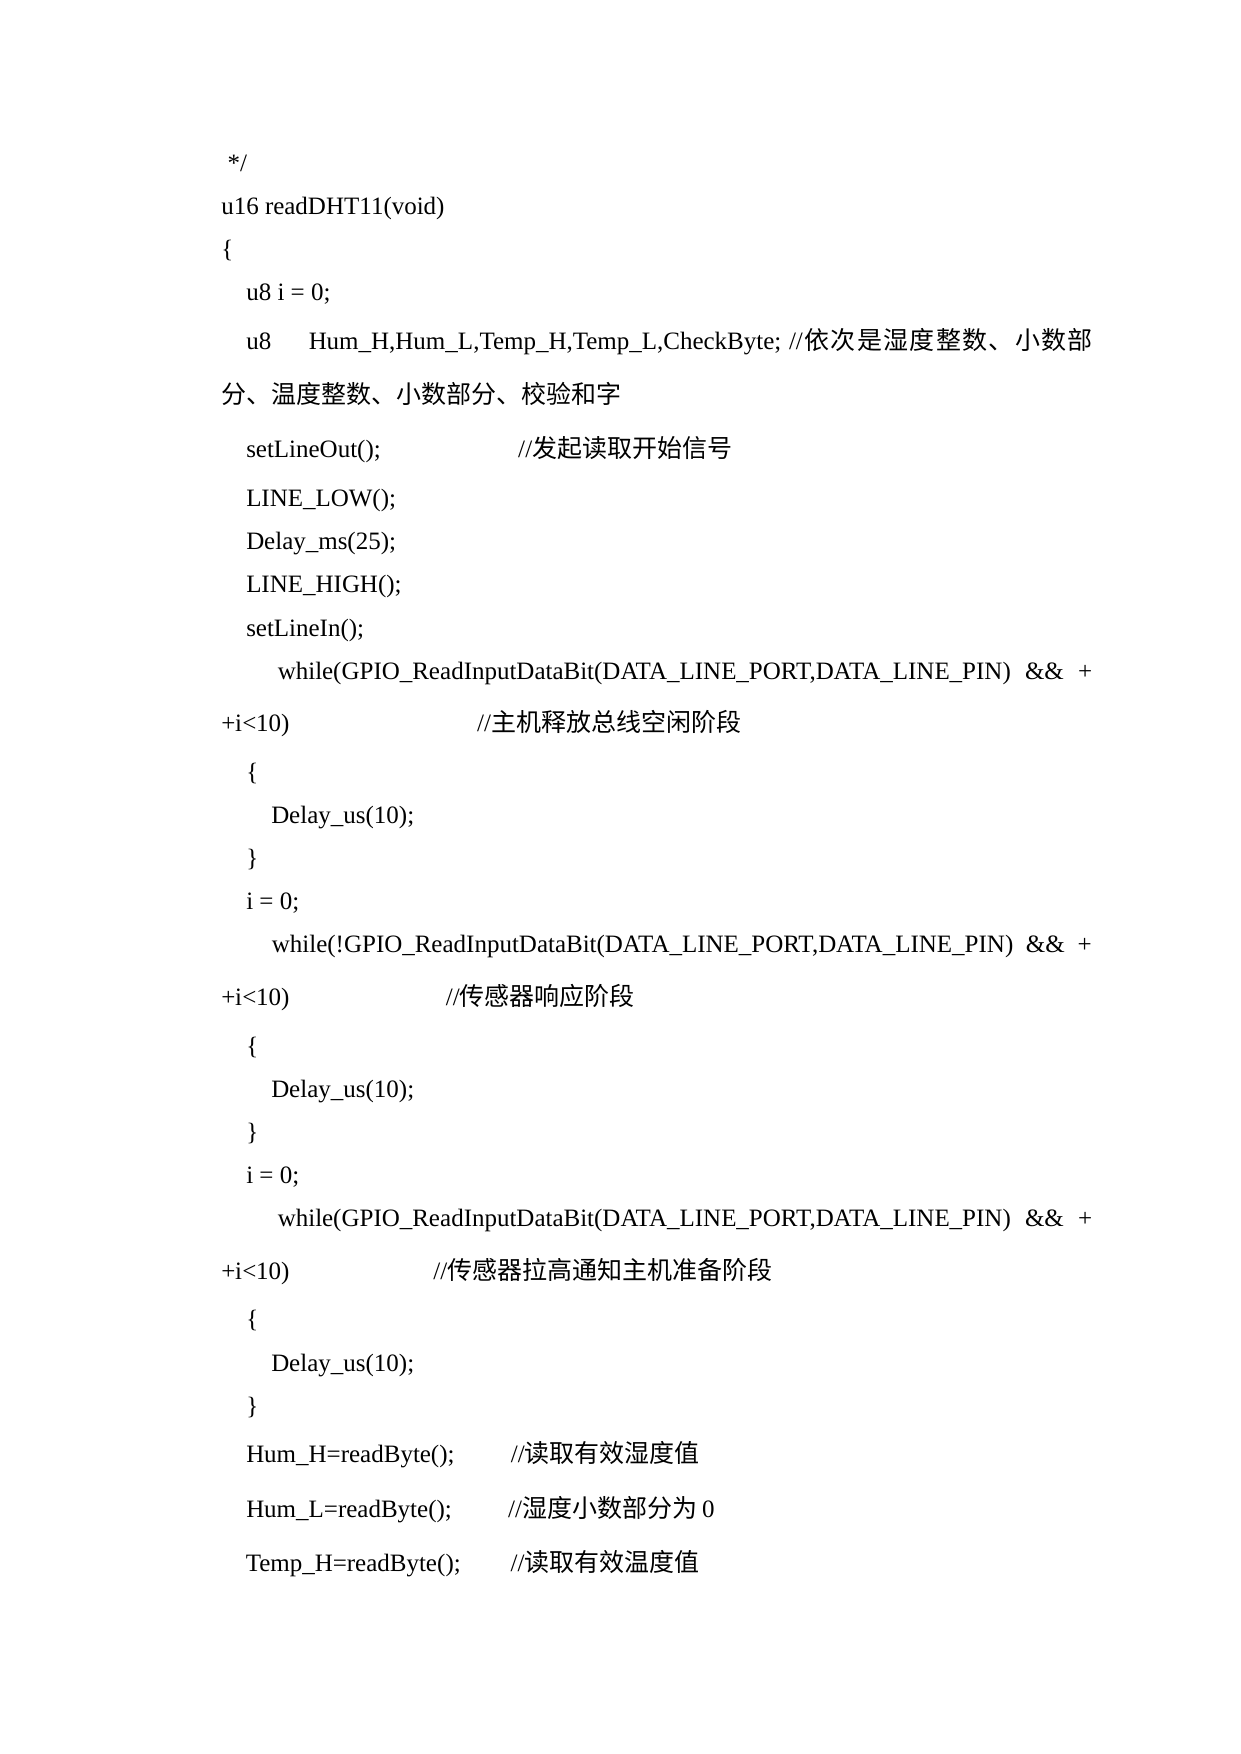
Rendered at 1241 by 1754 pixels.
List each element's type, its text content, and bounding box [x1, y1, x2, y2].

text while(GPIO_ReadInputDataBit(DATA_LINE_PORT,DATA_LINE_PIN) && ++i<10) //传感器拉高通知主机准备阶段 [221, 1203, 1092, 1286]
text } [221, 843, 1092, 872]
text } [221, 1117, 1092, 1146]
text */ [221, 148, 1092, 176]
text { [221, 1031, 1092, 1059]
text { [221, 234, 1092, 263]
text Delay_us(10); [221, 1348, 1092, 1376]
text LINE_HIGH(); [221, 569, 1092, 598]
text setLineIn(); [221, 613, 1092, 641]
text i = 0; [221, 886, 1092, 915]
text { [221, 1304, 1092, 1333]
text Delay_us(10); [221, 800, 1092, 829]
text Temp_H=readByte(); //读取有效温度值 [221, 1543, 1092, 1579]
text while(GPIO_ReadInputDataBit(DATA_LINE_PORT,DATA_LINE_PIN) && ++i<10) //主机释放总线空闲阶段 [221, 656, 1092, 739]
text setLineOut(); //发起读取开始信号 [221, 429, 1092, 465]
text LINE_LOW(); [221, 483, 1092, 512]
text } [221, 1391, 1092, 1419]
text u8 Hum_H,Hum_L,Temp_H,Temp_L,CheckByte; //依次是湿度整数、小数部分、温度整数、小数部分、校验和字 [221, 320, 1092, 411]
text u8 i = 0; [221, 277, 1092, 306]
text u16 readDHT11(void) [221, 191, 1092, 219]
text Hum_L=readByte(); //湿度小数部分为0 [221, 1488, 1092, 1524]
text Delay_ms(25); [221, 526, 1092, 555]
text i = 0; [221, 1160, 1092, 1189]
text Hum_H=readByte(); //读取有效湿度值 [221, 1434, 1092, 1470]
text Delay_us(10); [221, 1074, 1092, 1103]
text while(!GPIO_ReadInputDataBit(DATA_LINE_PORT,DATA_LINE_PIN) && ++i<10) //传感器响应阶段 [221, 929, 1092, 1013]
text { [221, 757, 1092, 786]
